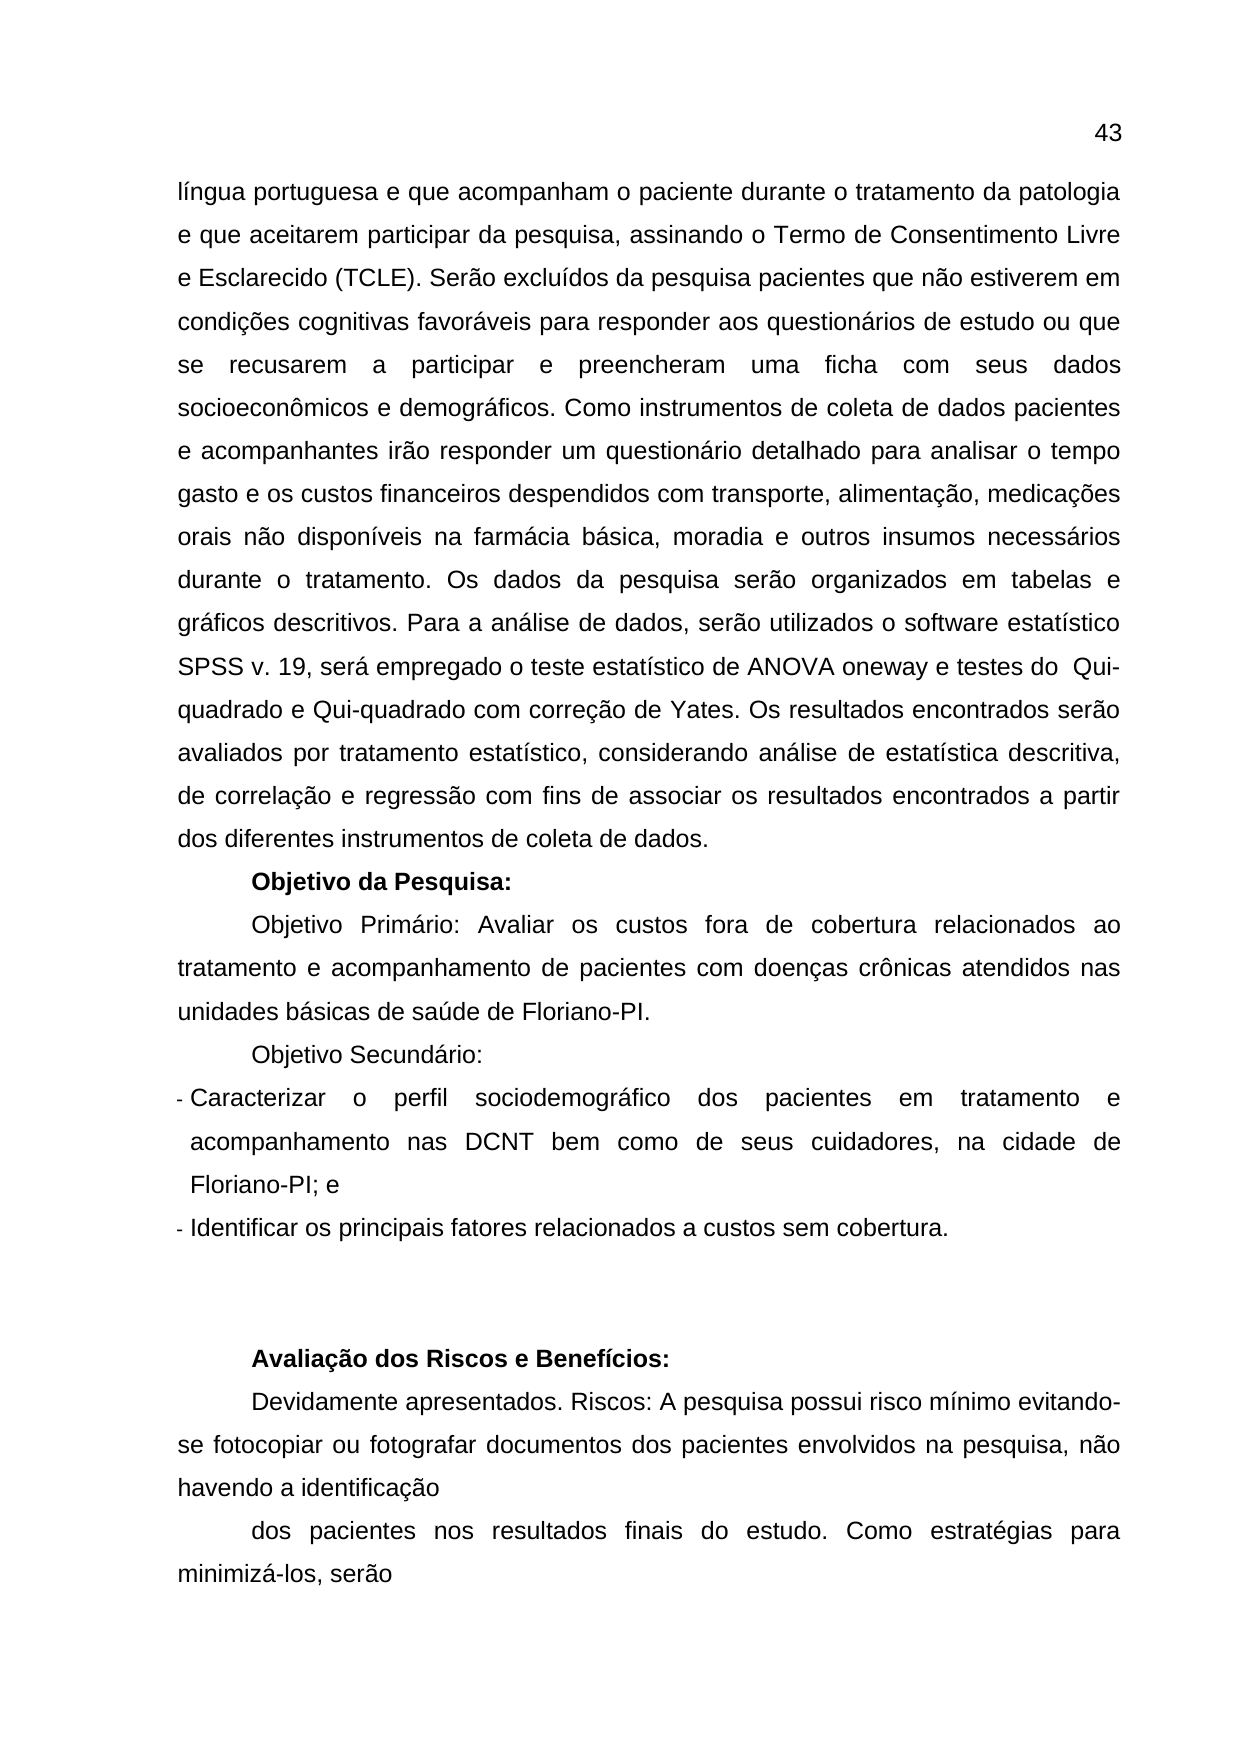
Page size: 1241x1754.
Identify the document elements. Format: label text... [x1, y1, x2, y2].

list Identificar os principais fatores relacionados a custos sem cobertura. [176, 1213, 1122, 1243]
text Avaliação dos Riscos e Benefícios: [177, 1344, 1122, 1372]
text Objetivo Secundário: [177, 1040, 1122, 1068]
text Objetivo Primário: Avaliar os custos fora de cobertura relacionados ao tratamento e acompanhamento de pacientes com doenças crônicas atendidos nas unidades básicas de saúde de Floriano-PI. [177, 910, 1122, 1025]
text Objetivo da Pesquisa: [177, 867, 1122, 896]
text dos pacientes nos resultados finais do estudo. Como estratégias para minimizá-los, serão [177, 1516, 1122, 1588]
list Caracterizar o perfil sociodemográfico dos pacientes em tratamento e acompanhamento nas DCNT bem como de seus cuidadores, na cidade de Floriano-PI; e [176, 1083, 1122, 1199]
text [177, 177, 1122, 853]
text Devidamente apresentados. Riscos: A pesquisa possui risco mínimo evitando-se fotocopiar ou fotografar documentos dos pacientes envolvidos na pesquisa, não havendo a identificação [177, 1387, 1122, 1502]
